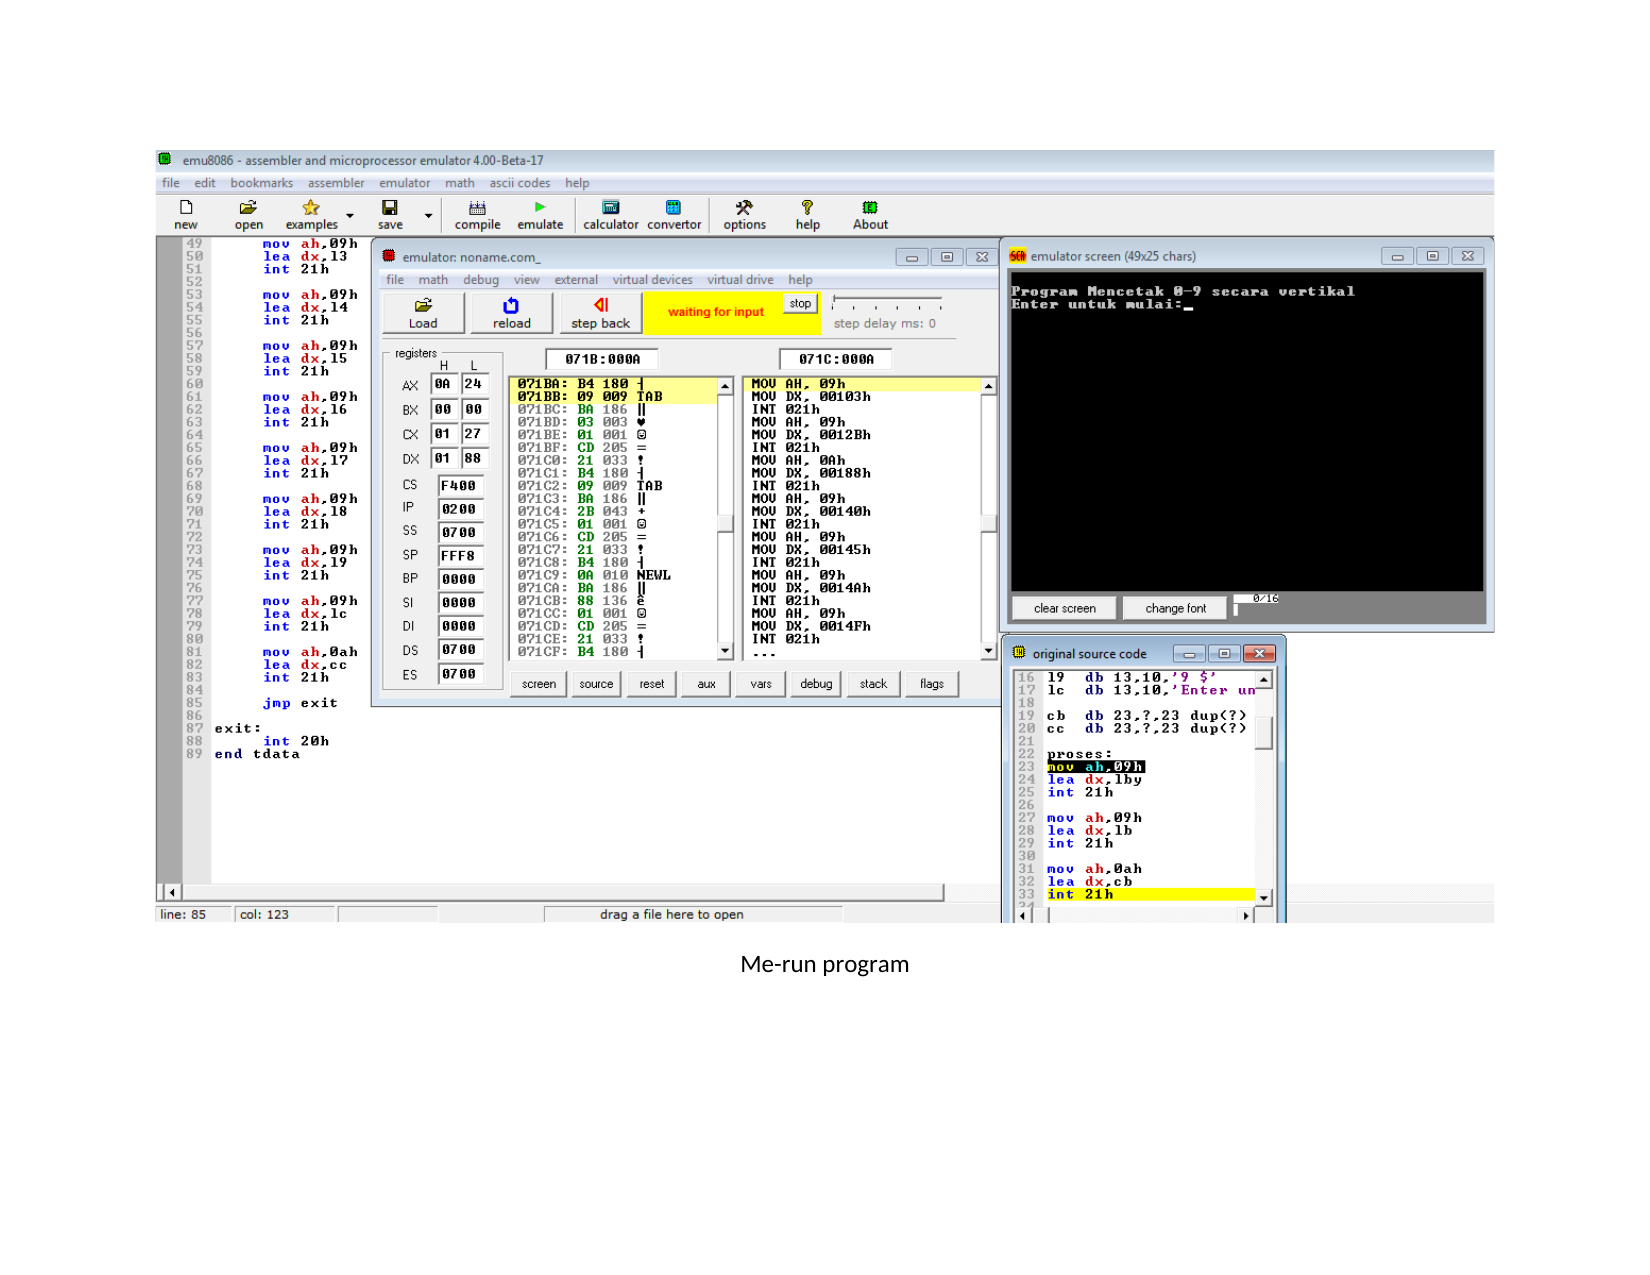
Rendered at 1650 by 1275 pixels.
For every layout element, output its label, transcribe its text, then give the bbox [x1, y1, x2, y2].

picture [155, 150, 1495, 923]
text Me-run program [150, 948, 1500, 978]
